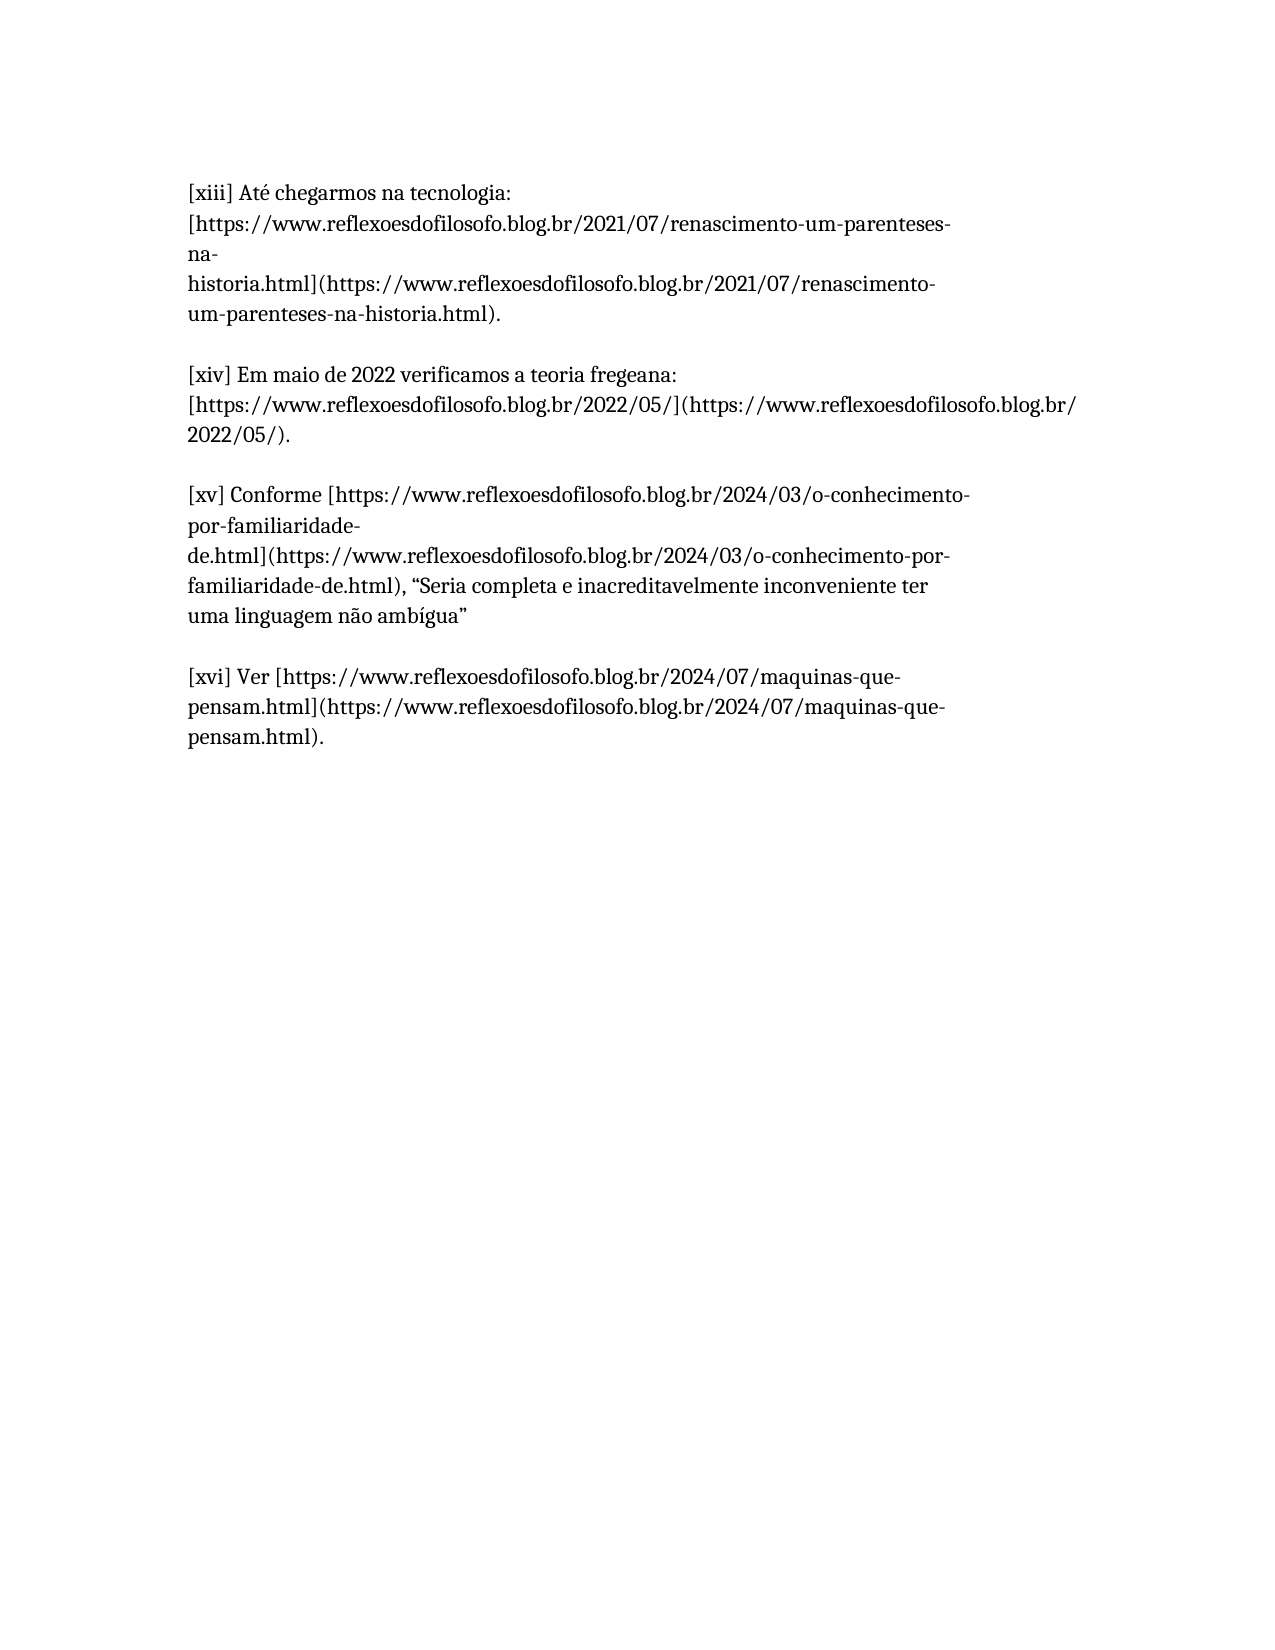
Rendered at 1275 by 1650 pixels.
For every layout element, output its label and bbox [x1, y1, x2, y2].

text [187, 150, 1087, 841]
